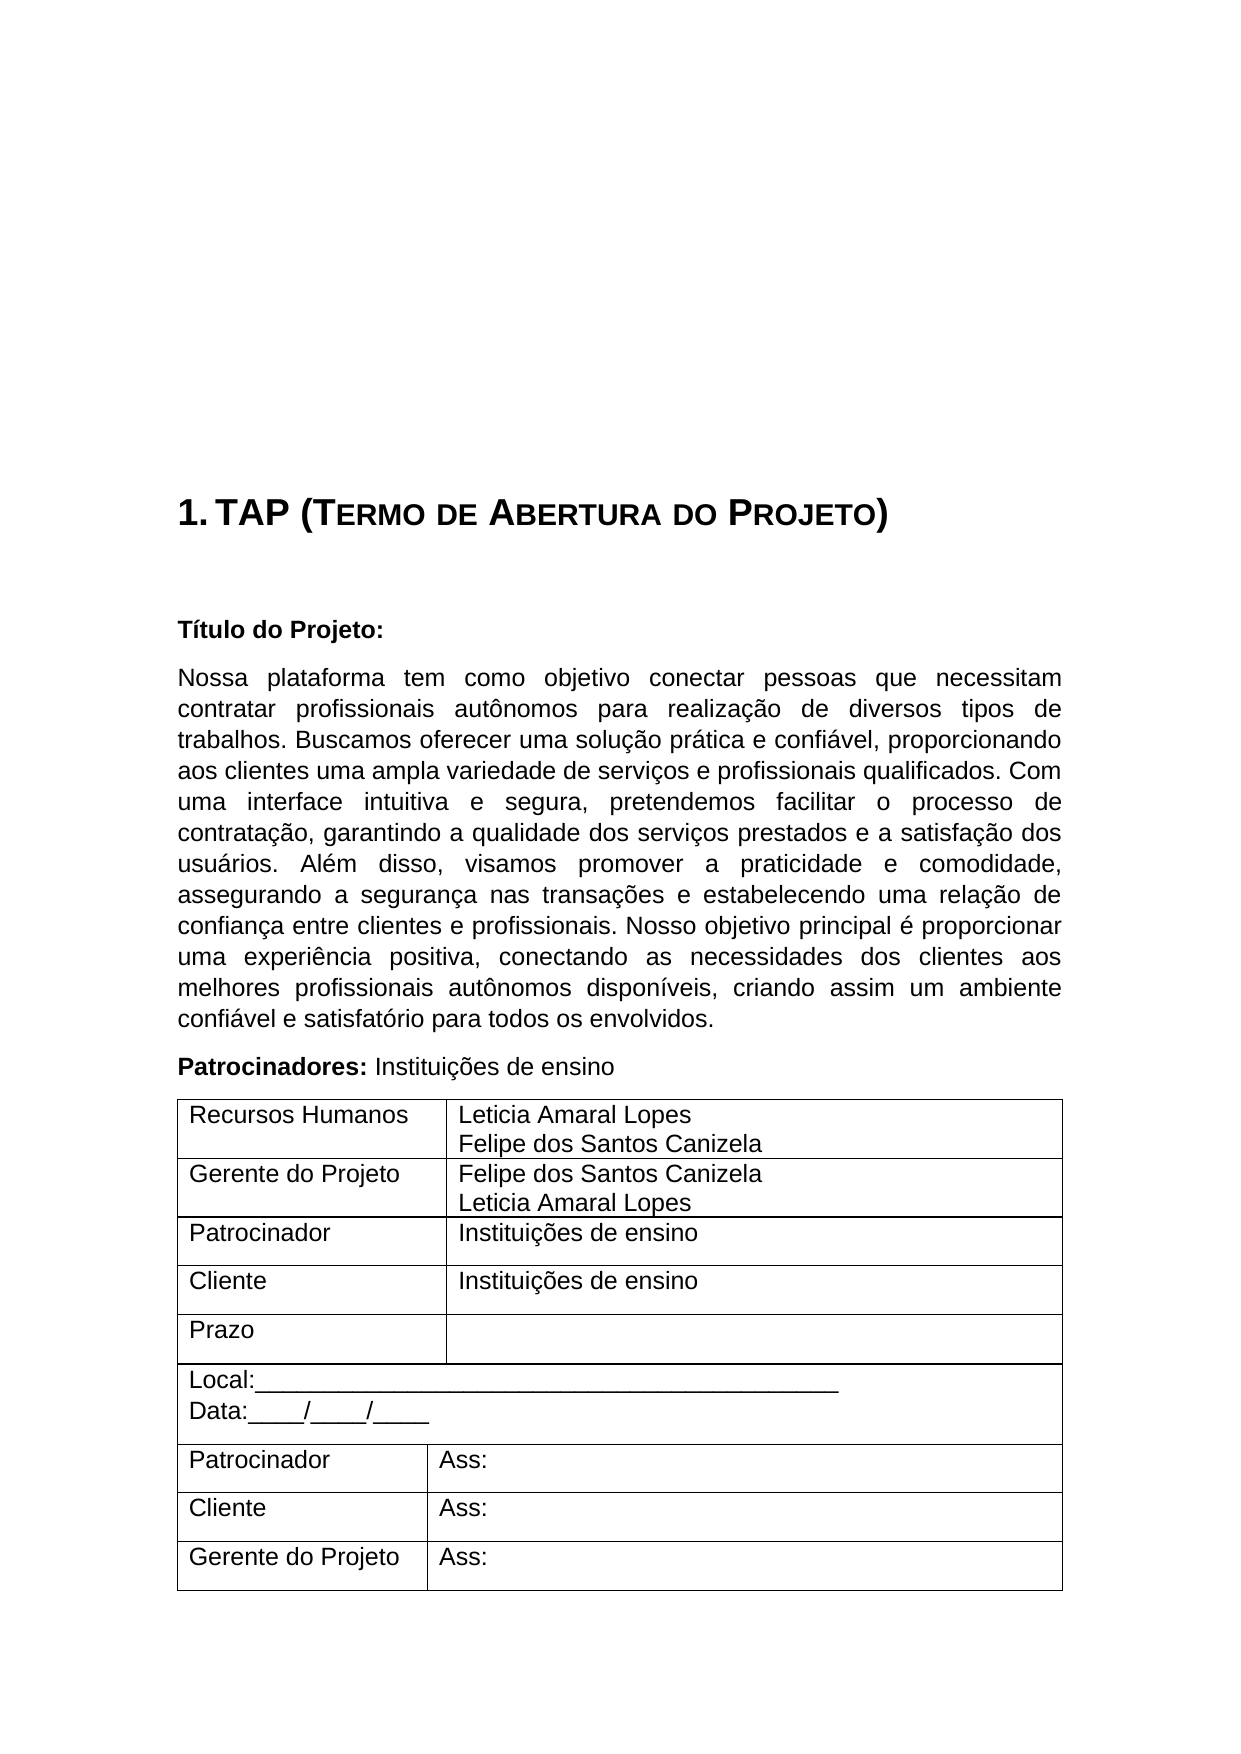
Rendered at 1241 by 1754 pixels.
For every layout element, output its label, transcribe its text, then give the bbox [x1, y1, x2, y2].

text Nossa plataforma tem como objetivo conectar pessoas que necessitam contratar profissionais autônomos para realização de diversos tipos de trabalhos. Buscamos oferecer uma solução prática e confiável, proporcionando aos clientes uma ampla variedade de serviços e profissionais qualificados. Com uma interface intuitiva e segura, pretendemos facilitar o processo de contratação, garantindo a qualidade dos serviços prestados e a satisfação dos usuários. Além disso, visamos promover a praticidade e comodidade, assegurando a segurança nas transações e estabelecendo uma relação de confiança entre clientes e profissionais. Nosso objetivo principal é proporcionar uma experiência positiva, conectando as necessidades dos clientes aos melhores profissionais autônomos disponíveis, criando assim um ambiente confiável e satisfatório para todos os envolvidos. [177, 662, 1063, 1033]
text Patrocinadores: Instituições de ensino [177, 1052, 1063, 1080]
table_cell Patrocinador [178, 1445, 427, 1492]
table_cell Patrocinador [178, 1218, 446, 1265]
table_cell Cliente [178, 1493, 427, 1541]
table_cell Cliente [178, 1266, 446, 1314]
subtitle TAP (Termo de Abertura do Projeto) [177, 490, 1063, 533]
table_cell Ass: [428, 1493, 1062, 1541]
table_header Recursos Humanos [178, 1100, 446, 1158]
table_cell Ass: [428, 1445, 1062, 1492]
table_cell Prazo [178, 1315, 446, 1363]
table_header Local:__________________________________________ Data:____/____/____ [178, 1365, 1062, 1443]
table_cell Gerente do Projeto [178, 1542, 427, 1590]
table_cell Instituições de ensino [447, 1218, 1062, 1265]
table_header Leticia Amaral Lopes Felipe dos Santos Canizela [447, 1100, 1062, 1158]
table_cell Ass: [428, 1542, 1062, 1590]
table_cell Instituições de ensino [447, 1266, 1062, 1314]
table_cell [447, 1315, 1062, 1363]
table_cell Gerente do Projeto [178, 1159, 446, 1216]
table_cell Felipe dos Santos Canizela Leticia Amaral Lopes [447, 1159, 1062, 1216]
text Título do Projeto: [177, 615, 1063, 643]
